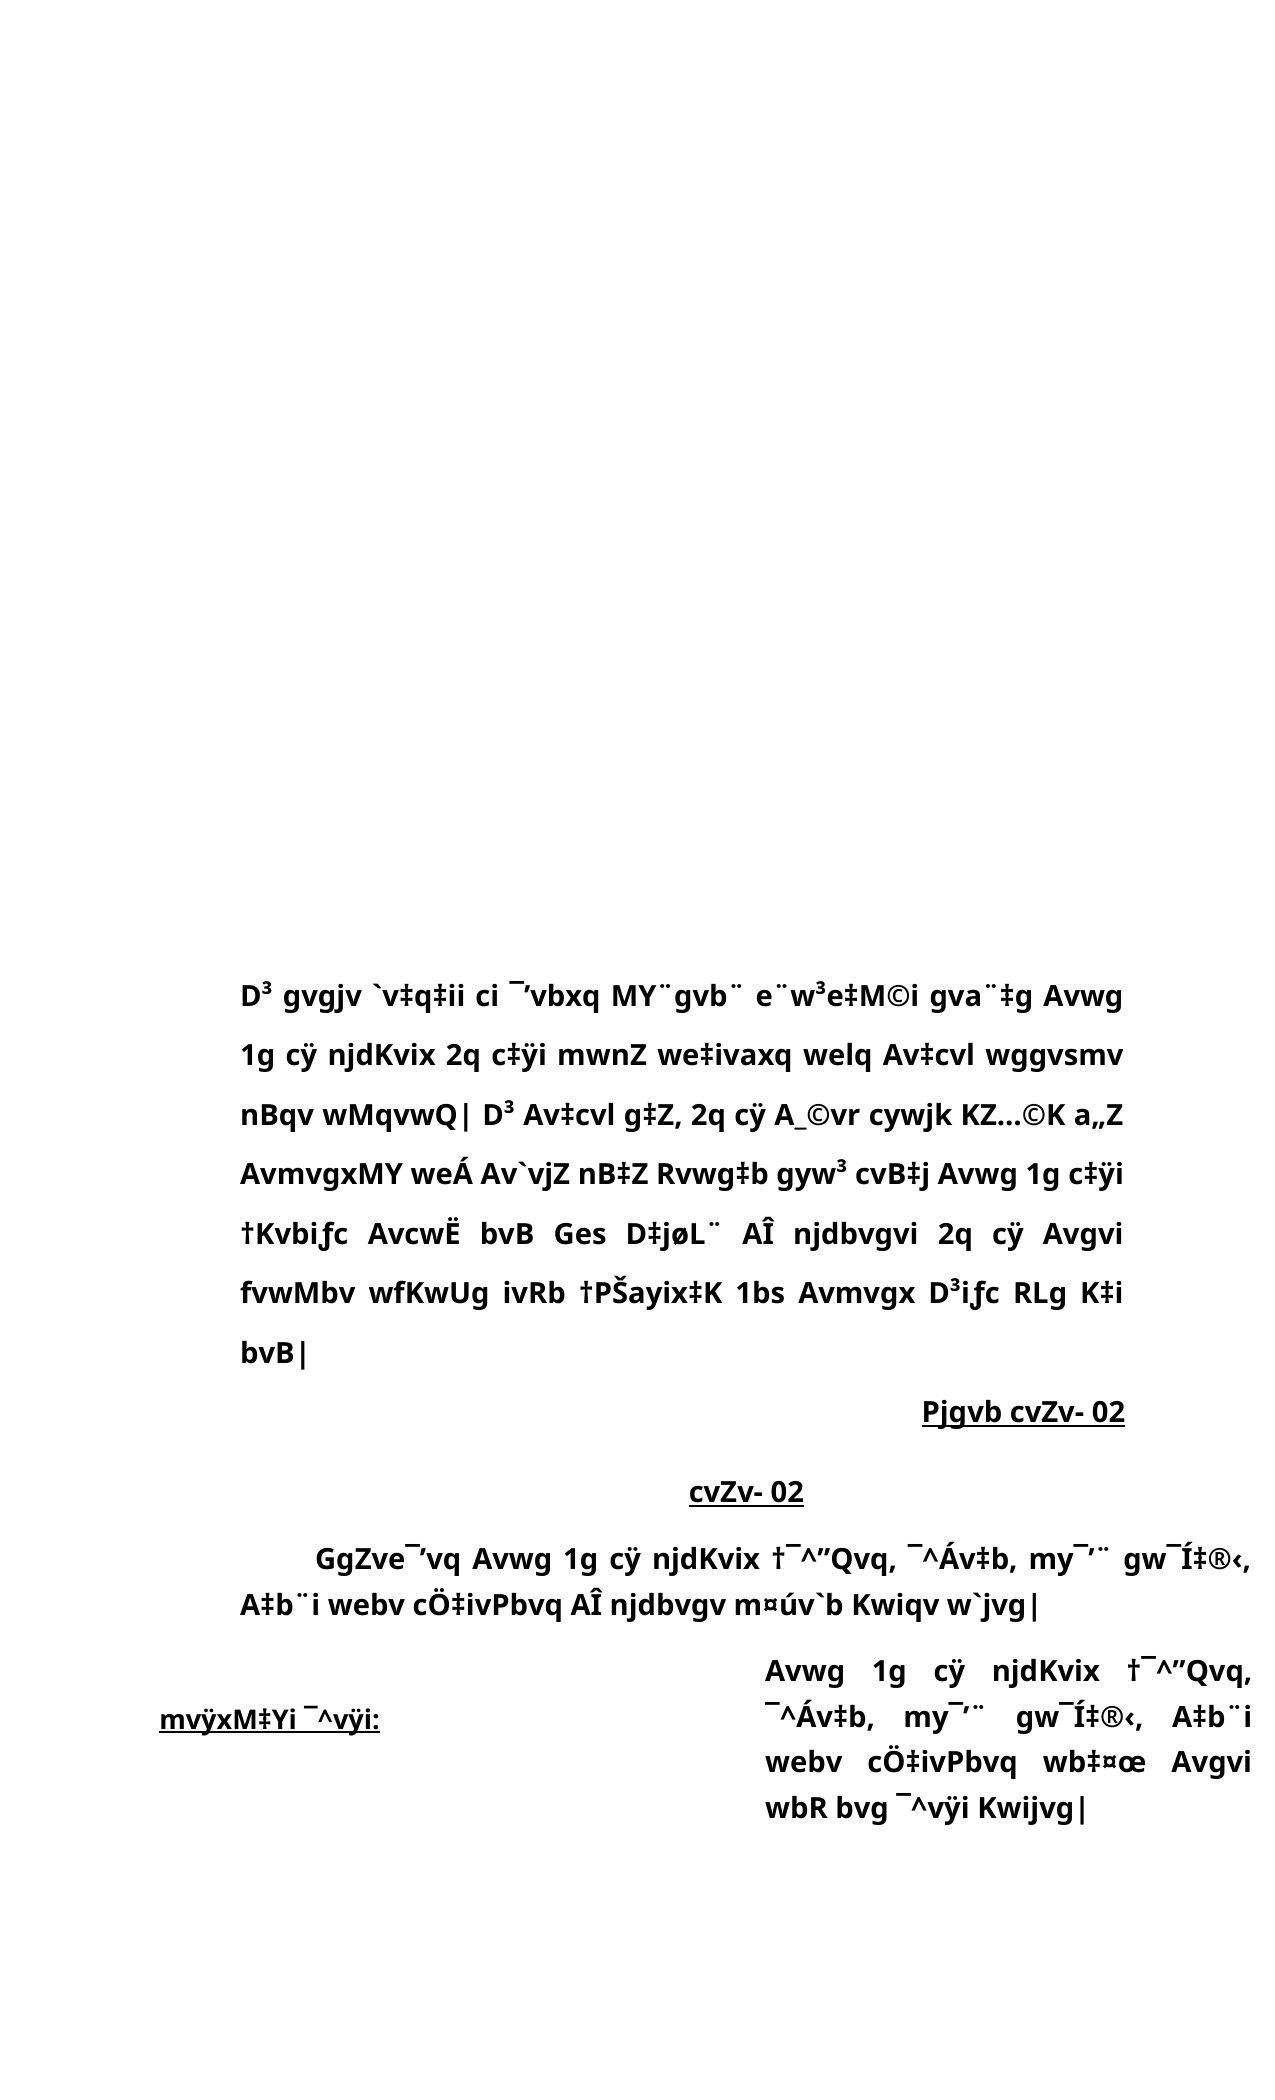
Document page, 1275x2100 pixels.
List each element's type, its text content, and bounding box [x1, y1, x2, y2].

text Avwg AÎ njdbvgvi 1g cÿ GB g‡g© njdc~e©K †NvlYv Kwi‡ZwQ †h, Avwg njdbvgvi 1g cÿ AÎ njdbvgvi 2q c‡ÿi mwnZ mvgvb¨ fzj †evSveywSi Kvi‡b Avwg 1g cÿ GRvnviKvix nBqv Puv`cyi g‡Wj _vbvq GKLvbv gvgjv `v‡qi Kwi, hvnv Puv`cyi g‡Wj _vbvi gvgjv bs- 03, Zvs- 02/07/2017Bs, wR.Avi. 339/17Bs D³ gvgjv `v‡q‡ii ci ¯’vbxq MY¨gvb¨ e¨w³e‡M©i gva¨‡g Avwg 1g cÿ njdKvix 2q c‡ÿi mwnZ we‡ivaxq welq Av‡cvl wggvsmv nBqv wMqvwQ| D³ Av‡cvl g‡Z, 2q cÿ A_©vr cywjk KZ…©K a„Z AvmvgxMY weÁ Av`vjZ nB‡Z Rvwg‡b gyw³ cvB‡j Avwg 1g c‡ÿi †Kvbiƒc AvcwË bvB Ges D‡jøL¨ AÎ njdbvgvi 2q cÿ Avgvi fvwMbv wfKwUg ivRb †PŠayix‡K 1bs Avmvgx D³iƒc RLg K‡i bvB| [240, 975, 1125, 1372]
text Avwg 1g cÿ njdKvix †¯^”Qvq, ¯^Áv‡b, my¯’¨ gw¯Í‡®‹, A‡b¨i webv cÖ‡ivPbvq wb‡¤œ Avgvi wbR bvg ¯^vÿi Kwijvg| [765, 1650, 1252, 1827]
text GgZve¯’vq Avwg 1g cÿ njdKvix †¯^”Qvq, ¯^Áv‡b, my¯’¨ gw¯Í‡®‹, A‡b¨i webv cÖ‡ivPbvq AÎ njdbvgv m¤úv`b Kwiqv w`jvg| [240, 1538, 1252, 1623]
text Pjgvb cvZv- 02 [240, 1391, 1125, 1431]
text cvZv- 02 [240, 1472, 1252, 1511]
